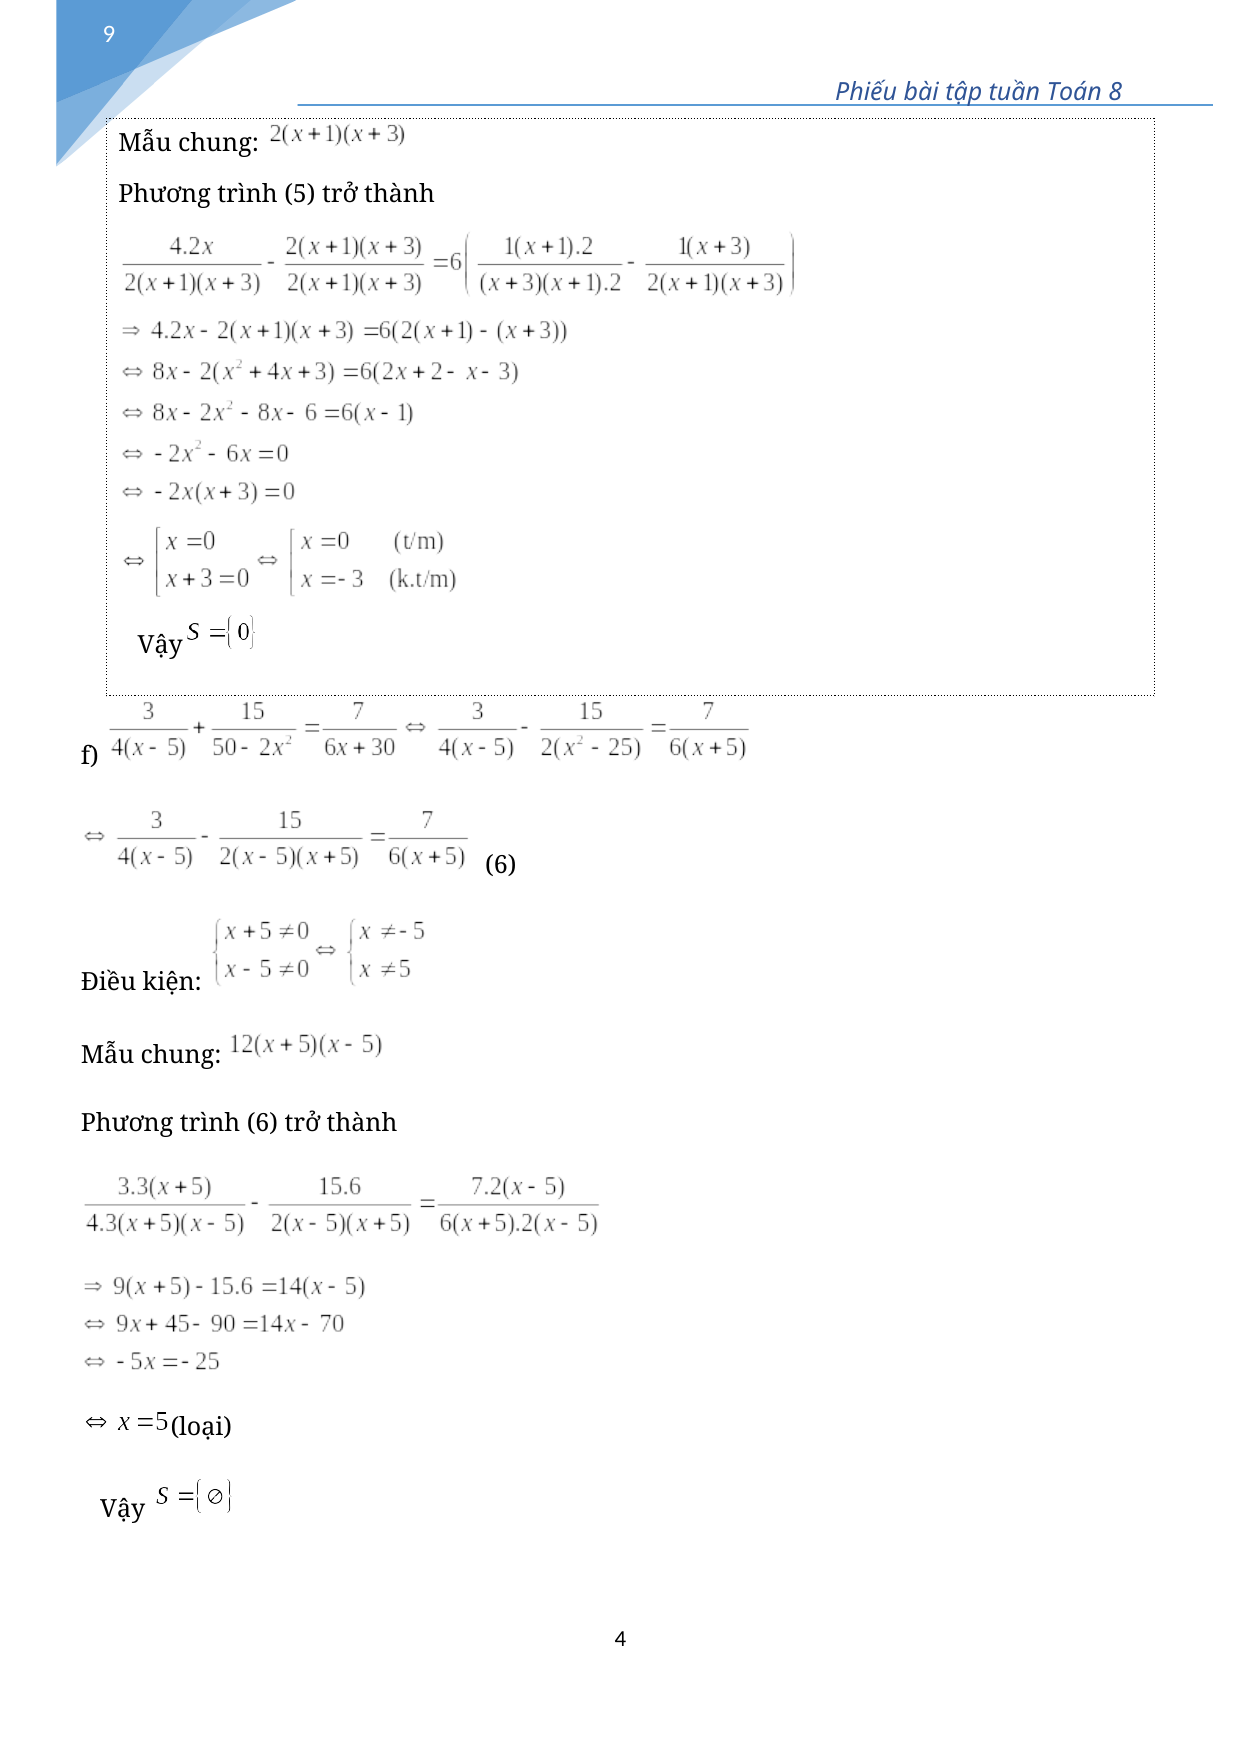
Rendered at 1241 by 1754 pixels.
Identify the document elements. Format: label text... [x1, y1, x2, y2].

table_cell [107, 118, 1155, 695]
picture [56, 0, 298, 168]
table_header f) (6) Điều kiện: Mẫu chung: Phương trình (6) trở thành (loại) Vậy [69, 696, 1082, 1554]
